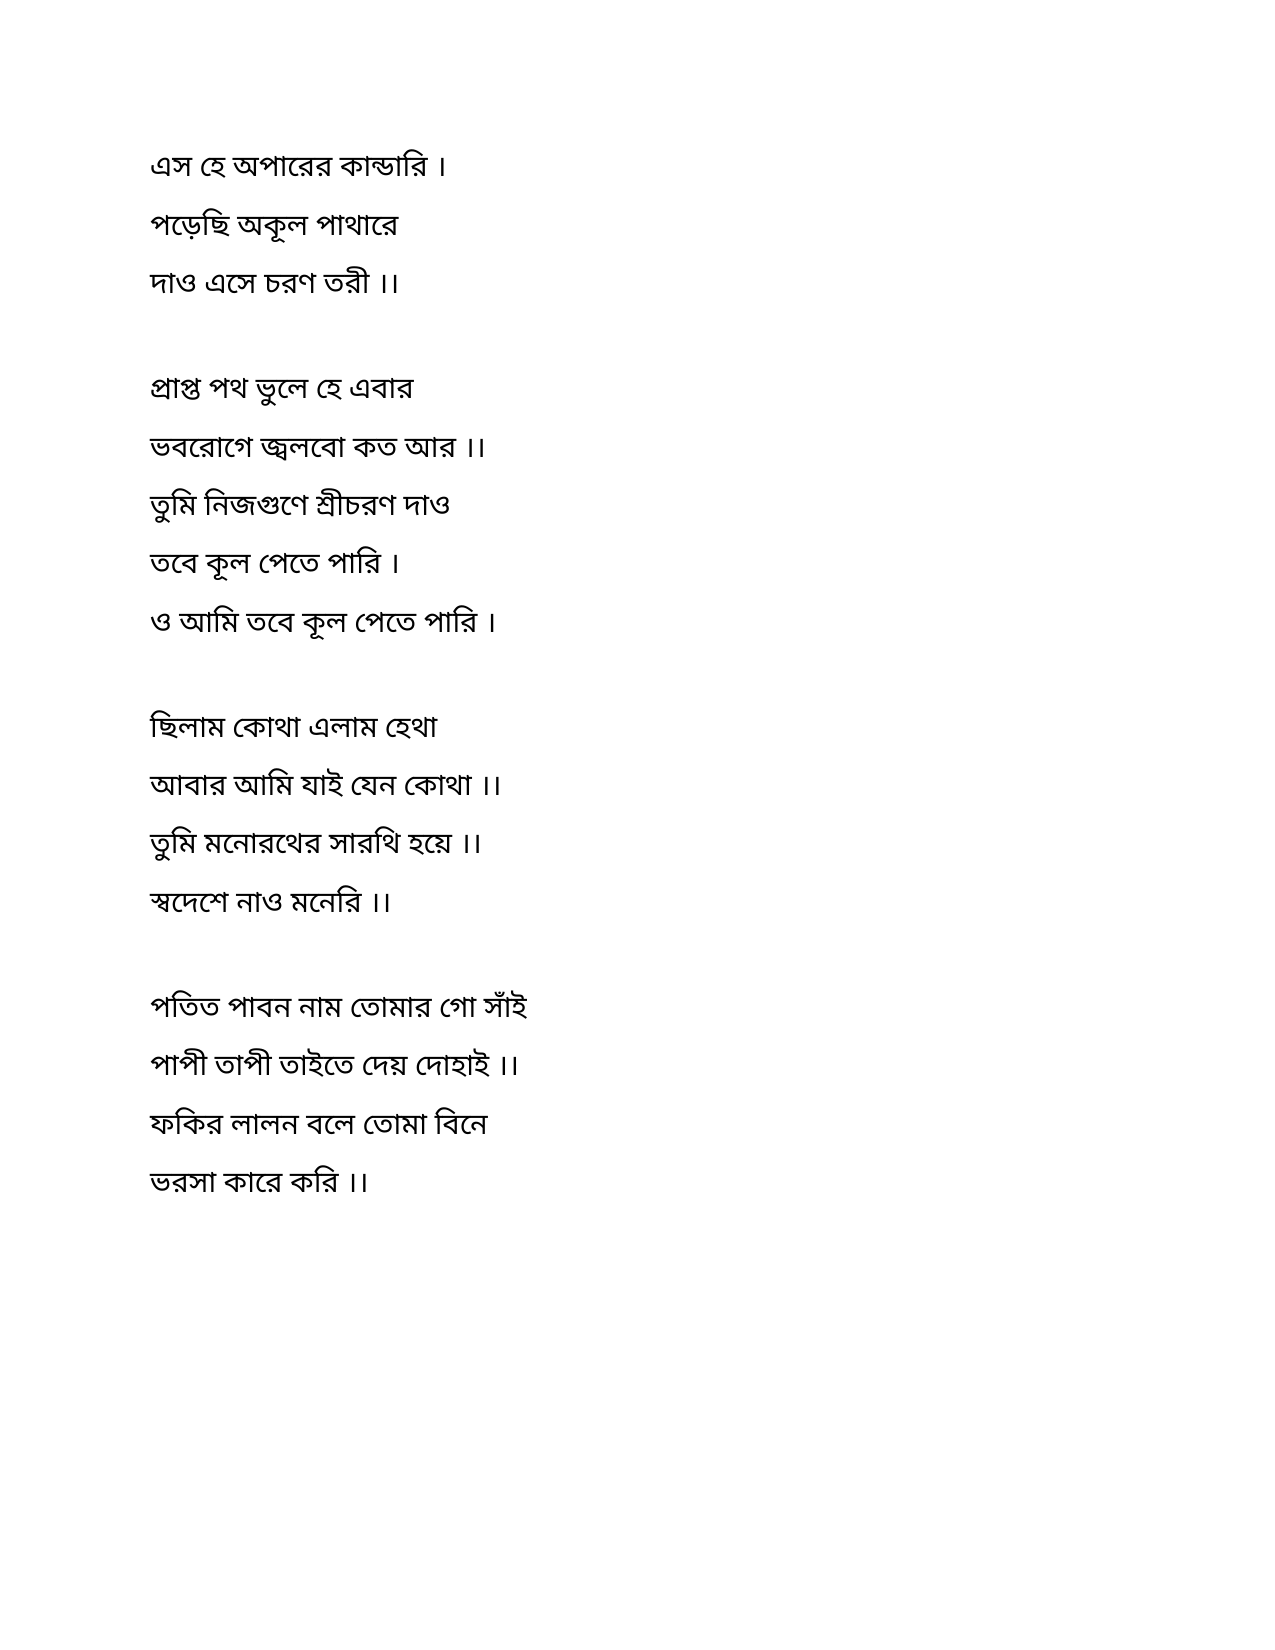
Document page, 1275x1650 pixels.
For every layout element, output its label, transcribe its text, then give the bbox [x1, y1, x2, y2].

text পাপী তাপী তাইতে দেয় দোহাই ।। [150, 1049, 1125, 1088]
text ফকির লালন বলে তোমা বিনে [150, 1107, 1125, 1146]
text পতিত পাবন নাম তোমার গো সাঁই [150, 991, 1125, 1029]
text ছিলাম কোথা এলাম হেথা [150, 710, 1125, 749]
text ও আমি তবে কূল পেতে পারি । [150, 605, 1125, 644]
text তুমি নিজগুণে শ্রীচরণ দাও [150, 488, 1125, 527]
text এস হে অপারের কান্ডারি । [150, 150, 1125, 189]
text স্বদেশে নাও মনেরি ।। [150, 885, 1125, 924]
text দাও এসে চরণ তরী ।। [150, 267, 1125, 305]
text তবে কূল পেতে পারি । [150, 547, 1125, 586]
text পড়েছি অকূল পাথারে [150, 208, 1125, 247]
text ভরসা কারে করি ।। [150, 1166, 1125, 1204]
text ভবরোগে জ্বলবো কত আর ।। [150, 430, 1125, 469]
text তুমি মনোরথের সারথি হয়ে ।। [150, 827, 1125, 866]
text আবার আমি যাই যেন কোথা ।। [150, 769, 1125, 807]
text প্রাপ্ত পথ ভুলে হে এবার [150, 372, 1125, 411]
